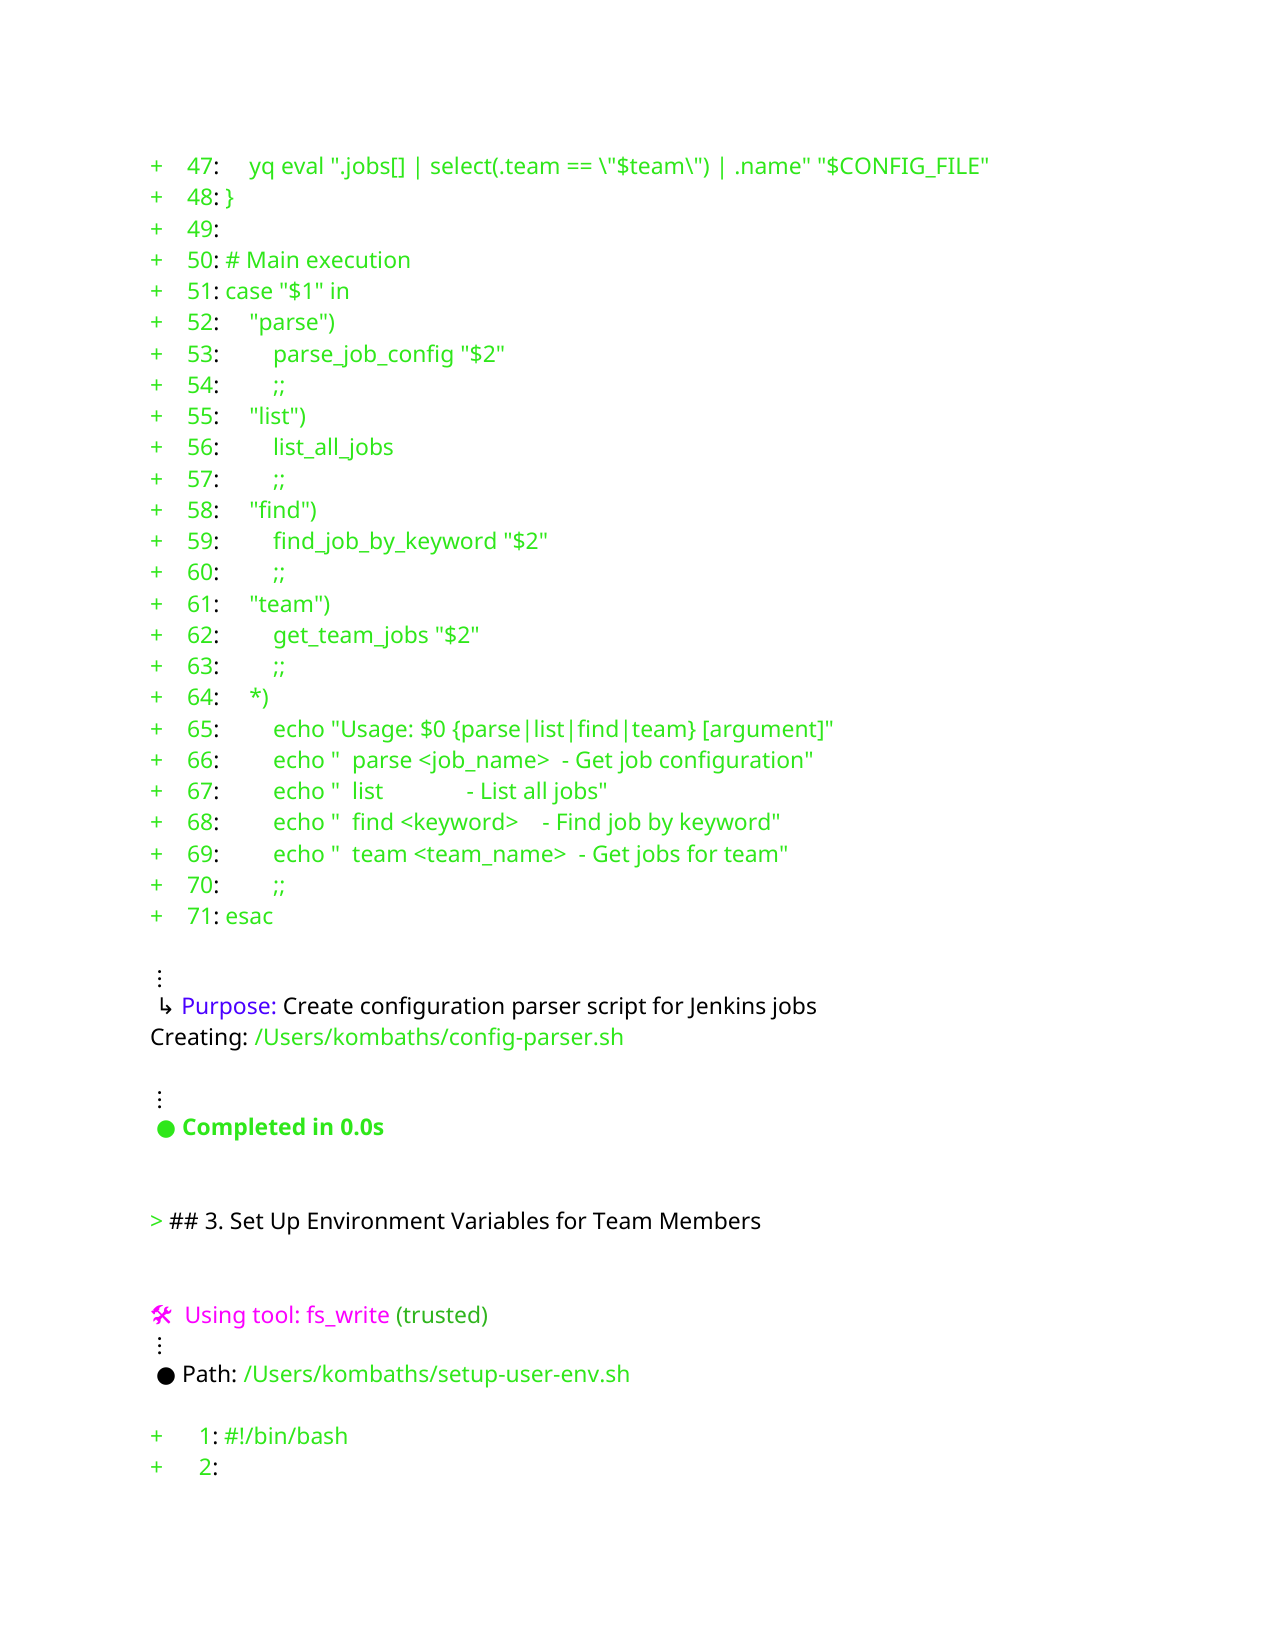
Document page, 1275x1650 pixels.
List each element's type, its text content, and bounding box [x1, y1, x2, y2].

text + 64: *) [150, 681, 1125, 712]
text ↳ Purpose: Create configuration parser script for Jenkins jobs [150, 990, 1125, 1021]
text + 55: "list") [150, 400, 1125, 431]
text + 49: [150, 212, 1125, 244]
text ● Completed in 0.0s [150, 1111, 1125, 1142]
text + 59: find_job_by_keyword "$2" [150, 525, 1125, 556]
text Creating: /Users/kombaths/config-parser.sh [150, 1021, 1125, 1052]
text + 65: echo "Usage: $0 {parse|list|find|team} [argument]" [150, 712, 1125, 744]
text ● Path: /Users/kombaths/setup-user-env.sh [150, 1357, 1125, 1389]
text + 62: get_team_jobs "$2" [150, 619, 1125, 650]
text > ## 3. Set Up Environment Variables for Team Members [150, 1205, 1125, 1236]
text + 57: ;; [150, 462, 1125, 494]
text + 1: #!/bin/bash [150, 1420, 1125, 1451]
text + 71: esac [150, 900, 1125, 931]
text + 68: echo " find <keyword> - Find job by keyword" [150, 806, 1125, 837]
text + 47: yq eval ".jobs[] | select(.team == \"$team\") | .name" "$CONFIG_FILE" [150, 150, 1125, 181]
text + 52: "parse") [150, 306, 1125, 337]
text 🛠️ Using tool: fs_write (trusted) [150, 1299, 1125, 1330]
text + 66: echo " parse <job_name> - Get job configuration" [150, 744, 1125, 775]
text + 2: [150, 1451, 1125, 1482]
text + 63: ;; [150, 650, 1125, 681]
text + 53: parse_job_config "$2" [150, 337, 1125, 369]
text + 56: list_all_jobs [150, 431, 1125, 462]
text ⋮ [150, 962, 1125, 990]
text + 61: "team") [150, 587, 1125, 619]
text + 67: echo " list - List all jobs" [150, 775, 1125, 806]
text + 50: # Main execution [150, 244, 1125, 275]
text + 69: echo " team <team_name> - Get jobs for team" [150, 837, 1125, 869]
text + 54: ;; [150, 369, 1125, 400]
text + 48: } [150, 181, 1125, 212]
text + 51: case "$1" in [150, 275, 1125, 306]
text ⋮ [150, 1084, 1125, 1111]
text + 60: ;; [150, 556, 1125, 587]
text + 70: ;; [150, 869, 1125, 900]
text ⋮ [150, 1330, 1125, 1357]
text + 58: "find") [150, 494, 1125, 525]
